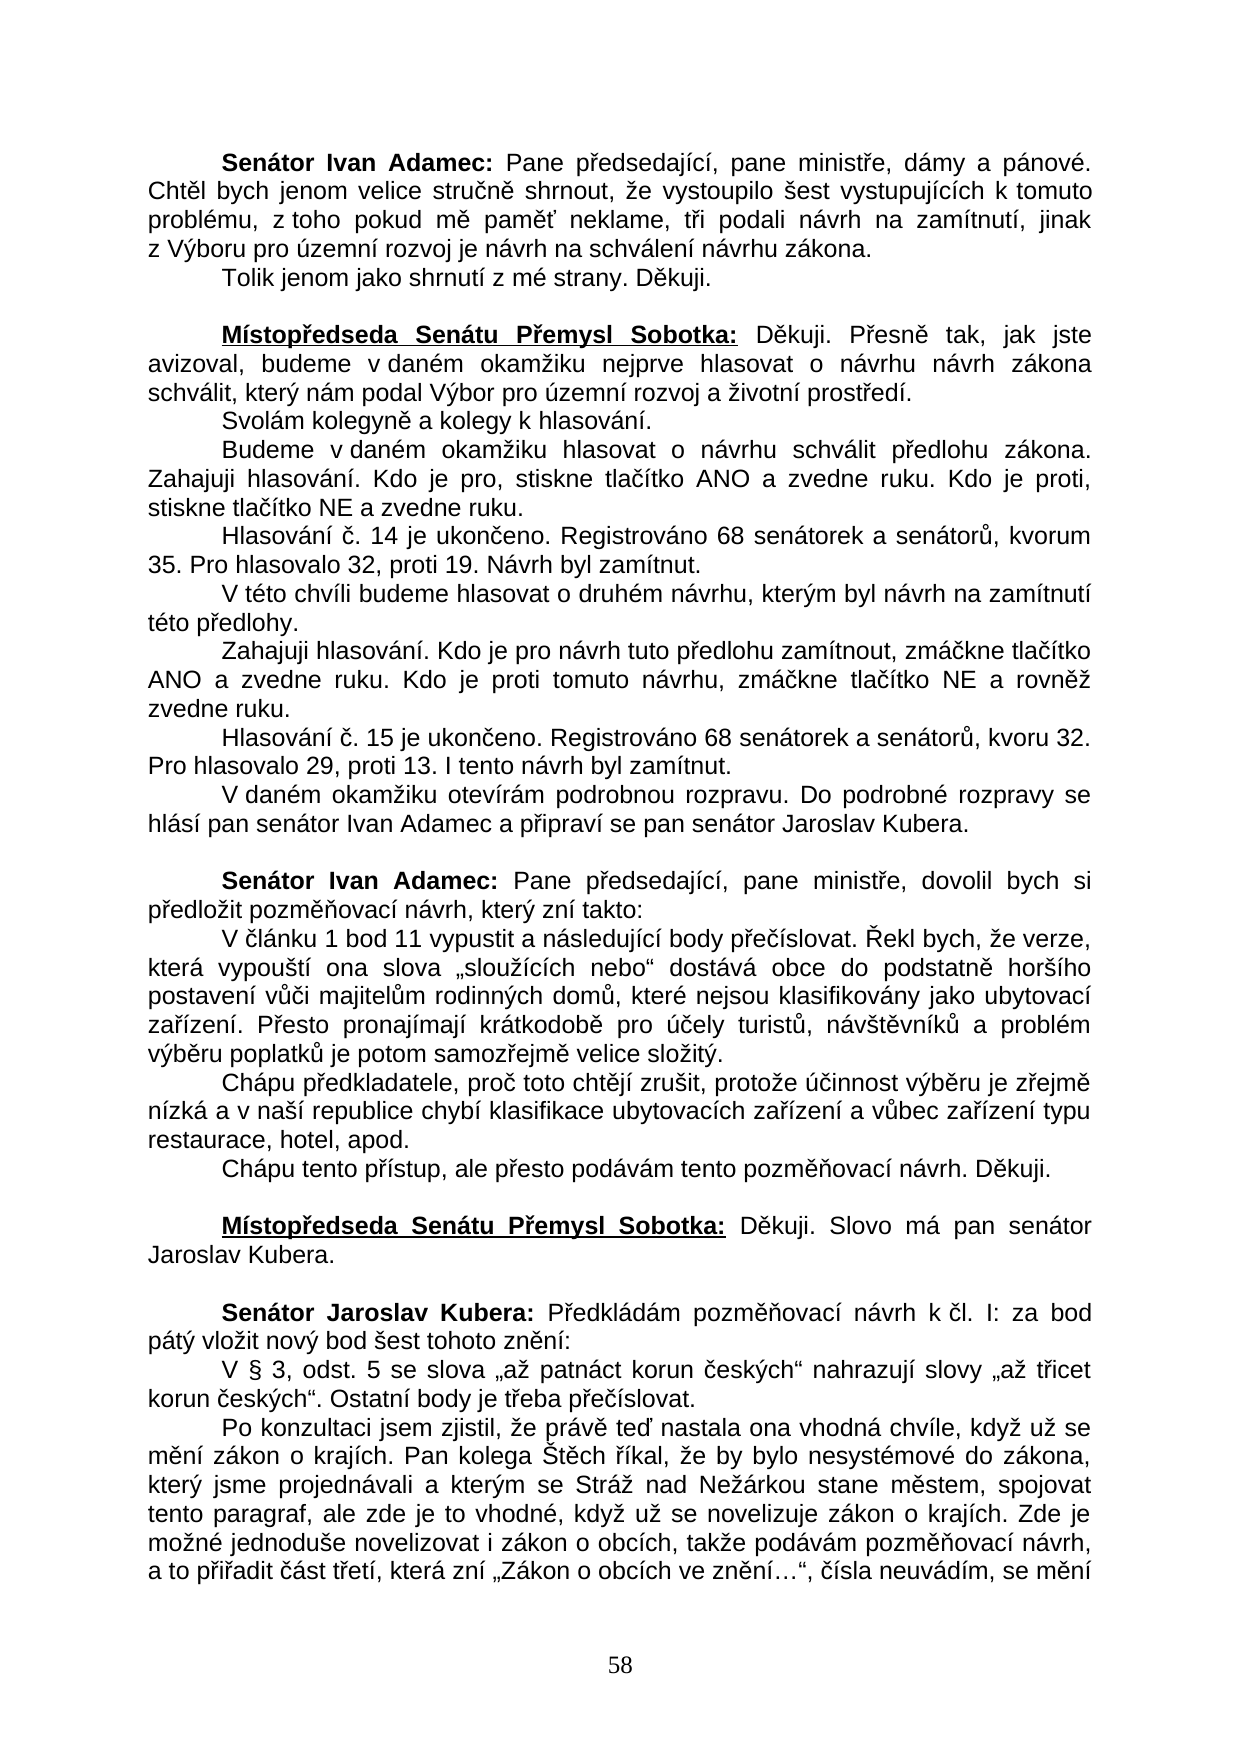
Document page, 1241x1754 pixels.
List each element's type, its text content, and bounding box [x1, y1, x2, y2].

text Chápu předkladatele, proč toto chtějí zrušit, protože účinnost výběru je zřejmě nízká a v naší republice chybí klasifikace ubytovacích zařízení a vůbec zařízení typu restaurace, hotel, apod. [148, 1068, 1093, 1154]
text Budeme v daném okamžiku hlasovat o návrhu schválit předlohu zákona. Zahajuji hlasování. Kdo je pro, stiskne tlačítko ANO a zvedne ruku. Kdo je proti, stiskne tlačítko NE a zvedne ruku. [148, 435, 1093, 521]
text Zahajuji hlasování. Kdo je pro návrh tuto předlohu zamítnout, zmáčkne tlačítko ANO a zvedne ruku. Kdo je proti tomuto návrhu, zmáčkne tlačítko NE a rovněž zvedne ruku. [148, 636, 1093, 723]
text V § 3, odst. 5 se slova „až patnáct korun českých“ nahrazují slovy „až třicet korun českých“. Ostatní body je třeba přečíslovat. [148, 1355, 1093, 1413]
text V článku 1 bod 11 vypustit a následující body přečíslovat. Řekl bych, že verze, která vypouští ona slova „sloužících nebo“ dostává obce do podstatně horšího postavení vůči majitelům rodinných domů, které nejsou klasifikovány jako ubytovací zařízení. Přesto pronajímají krátkodobě pro účely turistů, návštěvníků a problém výběru poplatků je potom samozřejmě velice složitý. [148, 924, 1093, 1068]
text Hlasování č. 15 je ukončeno. Registrováno 68 senátorek a senátorů, kvoru 32. Pro hlasovalo 29, proti 13. I tento návrh byl zamítnut. [148, 723, 1093, 780]
text V daném okamžiku otevírám podrobnou rozpravu. Do podrobné rozpravy se hlásí pan senátor Ivan Adamec a připraví se pan senátor Jaroslav Kubera. [148, 780, 1093, 838]
text Místopředseda Senátu Přemysl Sobotka: Děkuji. Slovo má pan senátor Jaroslav Kubera. [148, 1211, 1093, 1269]
text Tolik jenom jako shrnutí z mé strany. Děkuji. [148, 263, 1093, 291]
text V této chvíli budeme hlasovat o druhém návrhu, kterým byl návrh na zamítnutí této předlohy. [148, 579, 1093, 636]
text Senátor Ivan Adamec: Pane předsedající, pane ministře, dovolil bych si předložit pozměňovací návrh, který zní takto: [148, 866, 1093, 924]
text Senátor Jaroslav Kubera: Předkládám pozměňovací návrh k čl. I: za bod pátý vložit nový bod šest tohoto znění: [148, 1298, 1093, 1355]
text Místopředseda Senátu Přemysl Sobotka: Děkuji. Přesně tak, jak jste avizoval, budeme v daném okamžiku nejprve hlasovat o návrhu návrh zákona schválit, který nám podal Výbor pro územní rozvoj a životní prostředí. [148, 320, 1093, 406]
text Svolám kolegyně a kolegy k hlasování. [148, 406, 1093, 435]
text Chápu tento přístup, ale přesto podávám tento pozměňovací návrh. Děkuji. [148, 1154, 1093, 1183]
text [148, 1413, 1093, 1585]
text Hlasování č. 14 je ukončeno. Registrováno 68 senátorek a senátorů, kvorum 35. Pro hlasovalo 32, proti 19. Návrh byl zamítnut. [148, 521, 1093, 579]
text Senátor Ivan Adamec: Pane předsedající, pane ministře, dámy a pánové. Chtěl bych jenom velice stručně shrnout, že vystoupilo šest vystupujících k tomuto problému, z toho pokud mě paměť neklame, tři podali návrh na zamítnutí, jinak z Výboru pro územní rozvoj je návrh na schválení návrhu zákona. [148, 148, 1093, 263]
